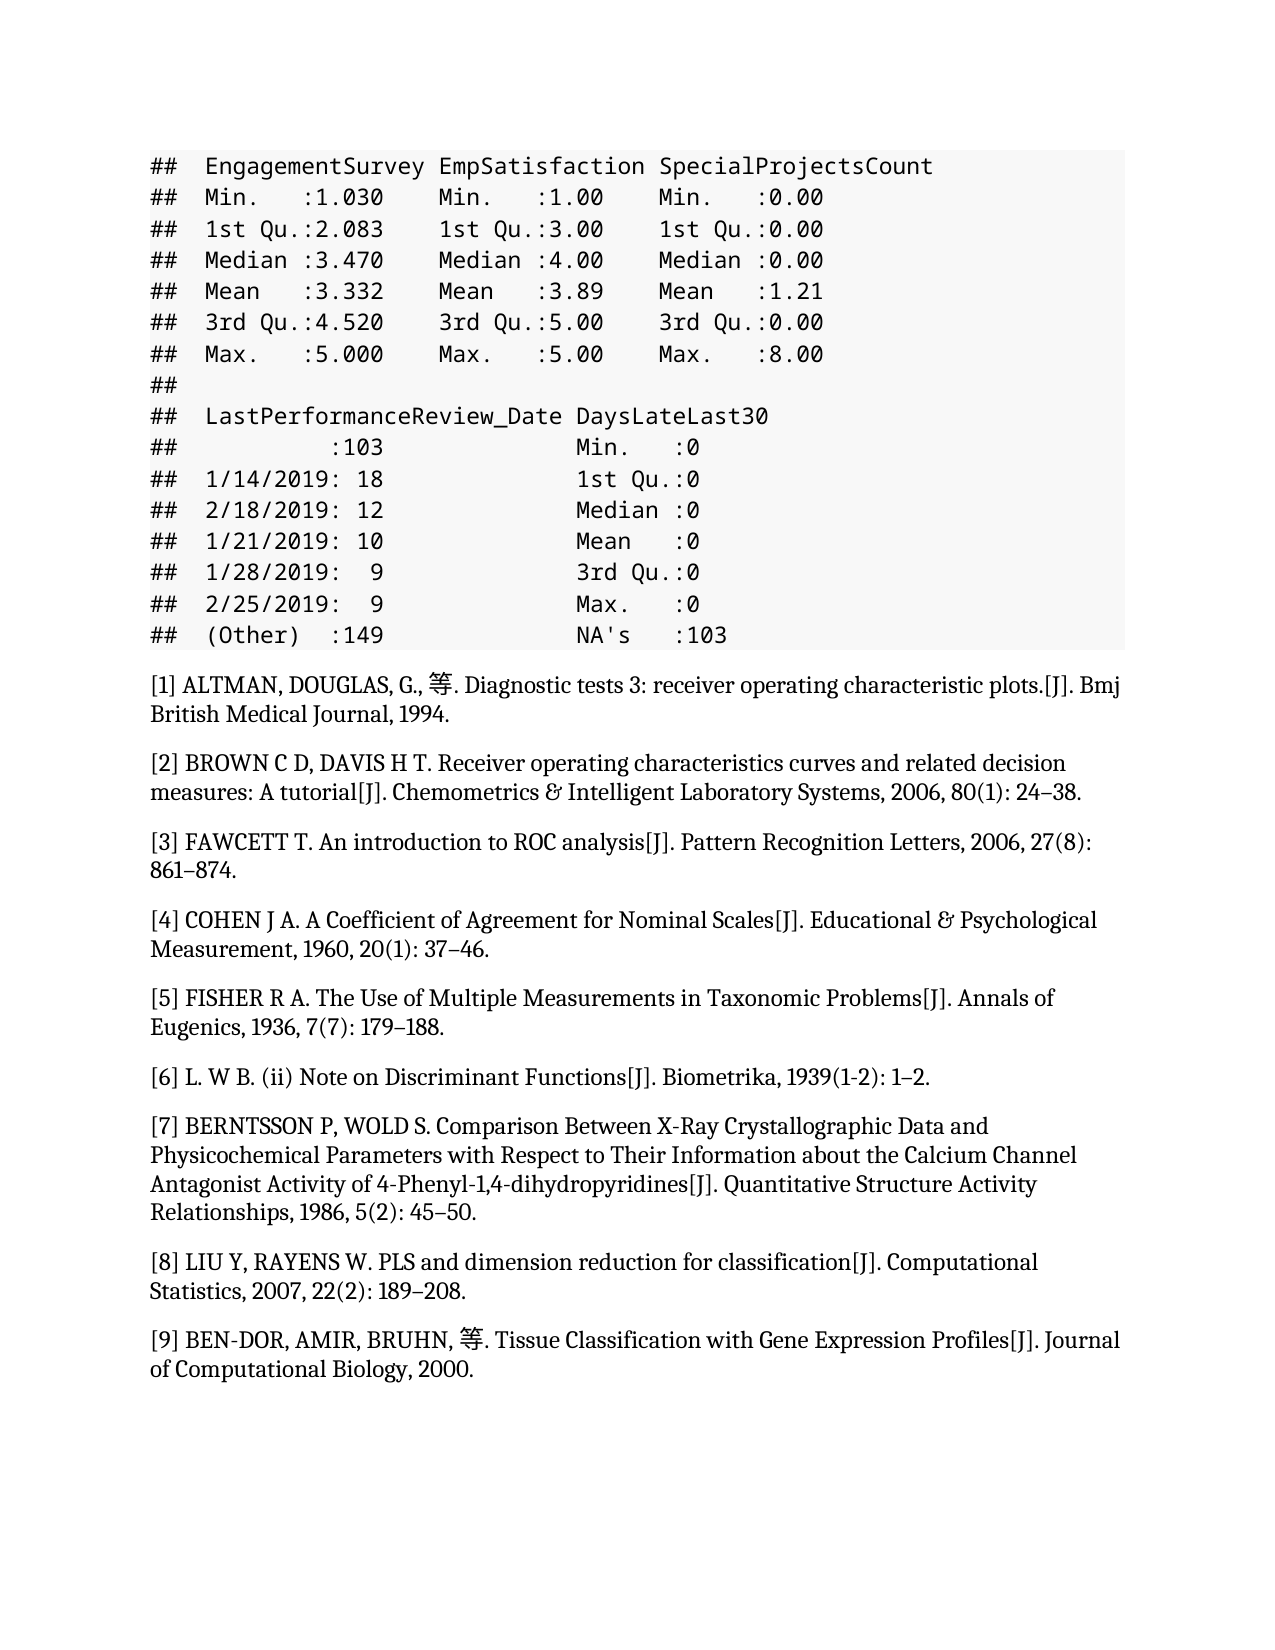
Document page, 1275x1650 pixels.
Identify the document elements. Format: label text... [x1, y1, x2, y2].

text [5] FISHER R A. The Use of Multiple Measurements in Taxonomic Problems[J]. Annals of Eugenics, 1936, 7(7): 179–188. [150, 984, 1125, 1042]
text [7] BERNTSSON P, WOLD S. Comparison Between X-Ray Crystallographic Data and Physicochemical Parameters with Respect to Their Information about the Calcium Channel Antagonist Activity of 4-Phenyl-1,4-dihydropyridines[J]. Quantitative Structure Activity Relationships, 1986, 5(2): 45–50. [150, 1112, 1125, 1227]
text [3] FAWCETT T. An introduction to ROC analysis[J]. Pattern Recognition Letters, 2006, 27(8): 861–874. [150, 827, 1125, 885]
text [150, 150, 1125, 650]
text [4] COHEN J A. A Coefficient of Agreement for Nominal Scales[J]. Educational & Psychological Measurement, 1960, 20(1): 37–46. [150, 906, 1125, 963]
text [8] LIU Y, RAYENS W. PLS and dimension reduction for classification[J]. Computational Statistics, 2007, 22(2): 189–208. [150, 1248, 1125, 1305]
text [2] BROWN C D, DAVIS H T. Receiver operating characteristics curves and related decision measures: A tutorial[J]. Chemometrics & Intelligent Laboratory Systems, 2006, 80(1): 24–38. [150, 749, 1125, 807]
text [6] L. W B. (ii) Note on Discriminant Functions[J]. Biometrika, 1939(1-2): 1–2. [150, 1062, 1125, 1091]
text [9] BEN-DOR, AMIR, BRUHN, 等. Tissue Classification with Gene Expression Profiles[J]. Journal of Computational Biology, 2000. [150, 1326, 1125, 1384]
text [1] ALTMAN, DOUGLAS, G., 等. Diagnostic tests 3: receiver operating characteristic plots.[J]. Bmj British Medical Journal, 1994. [150, 671, 1125, 728]
